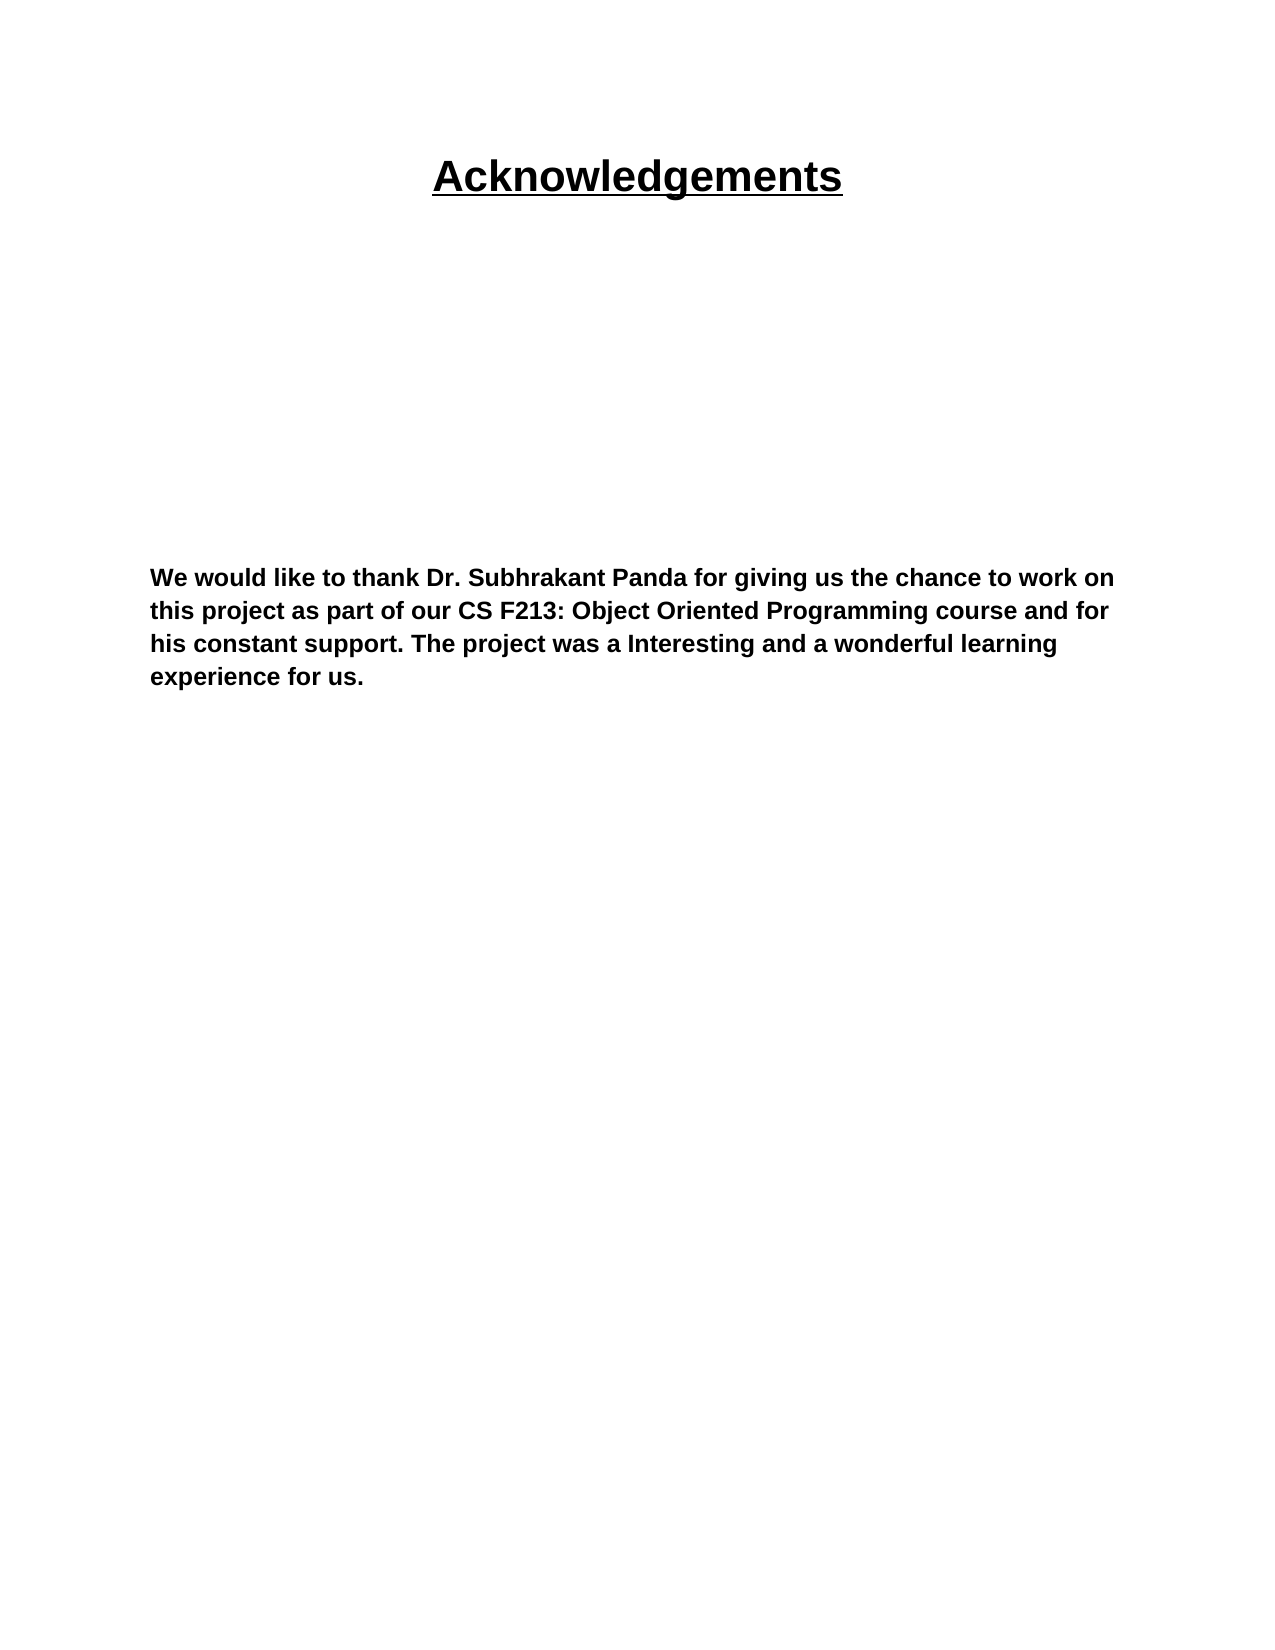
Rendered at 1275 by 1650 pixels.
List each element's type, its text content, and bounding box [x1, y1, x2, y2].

text We would like to thank Dr. Subhrakant Panda for giving us the chance to work on this project as part of our CS F213: Object Oriented Programming course and for his constant support. The project was a Interesting and a wonderful learning experience for us. [150, 563, 1125, 691]
text Acknowledgements [150, 150, 1125, 200]
